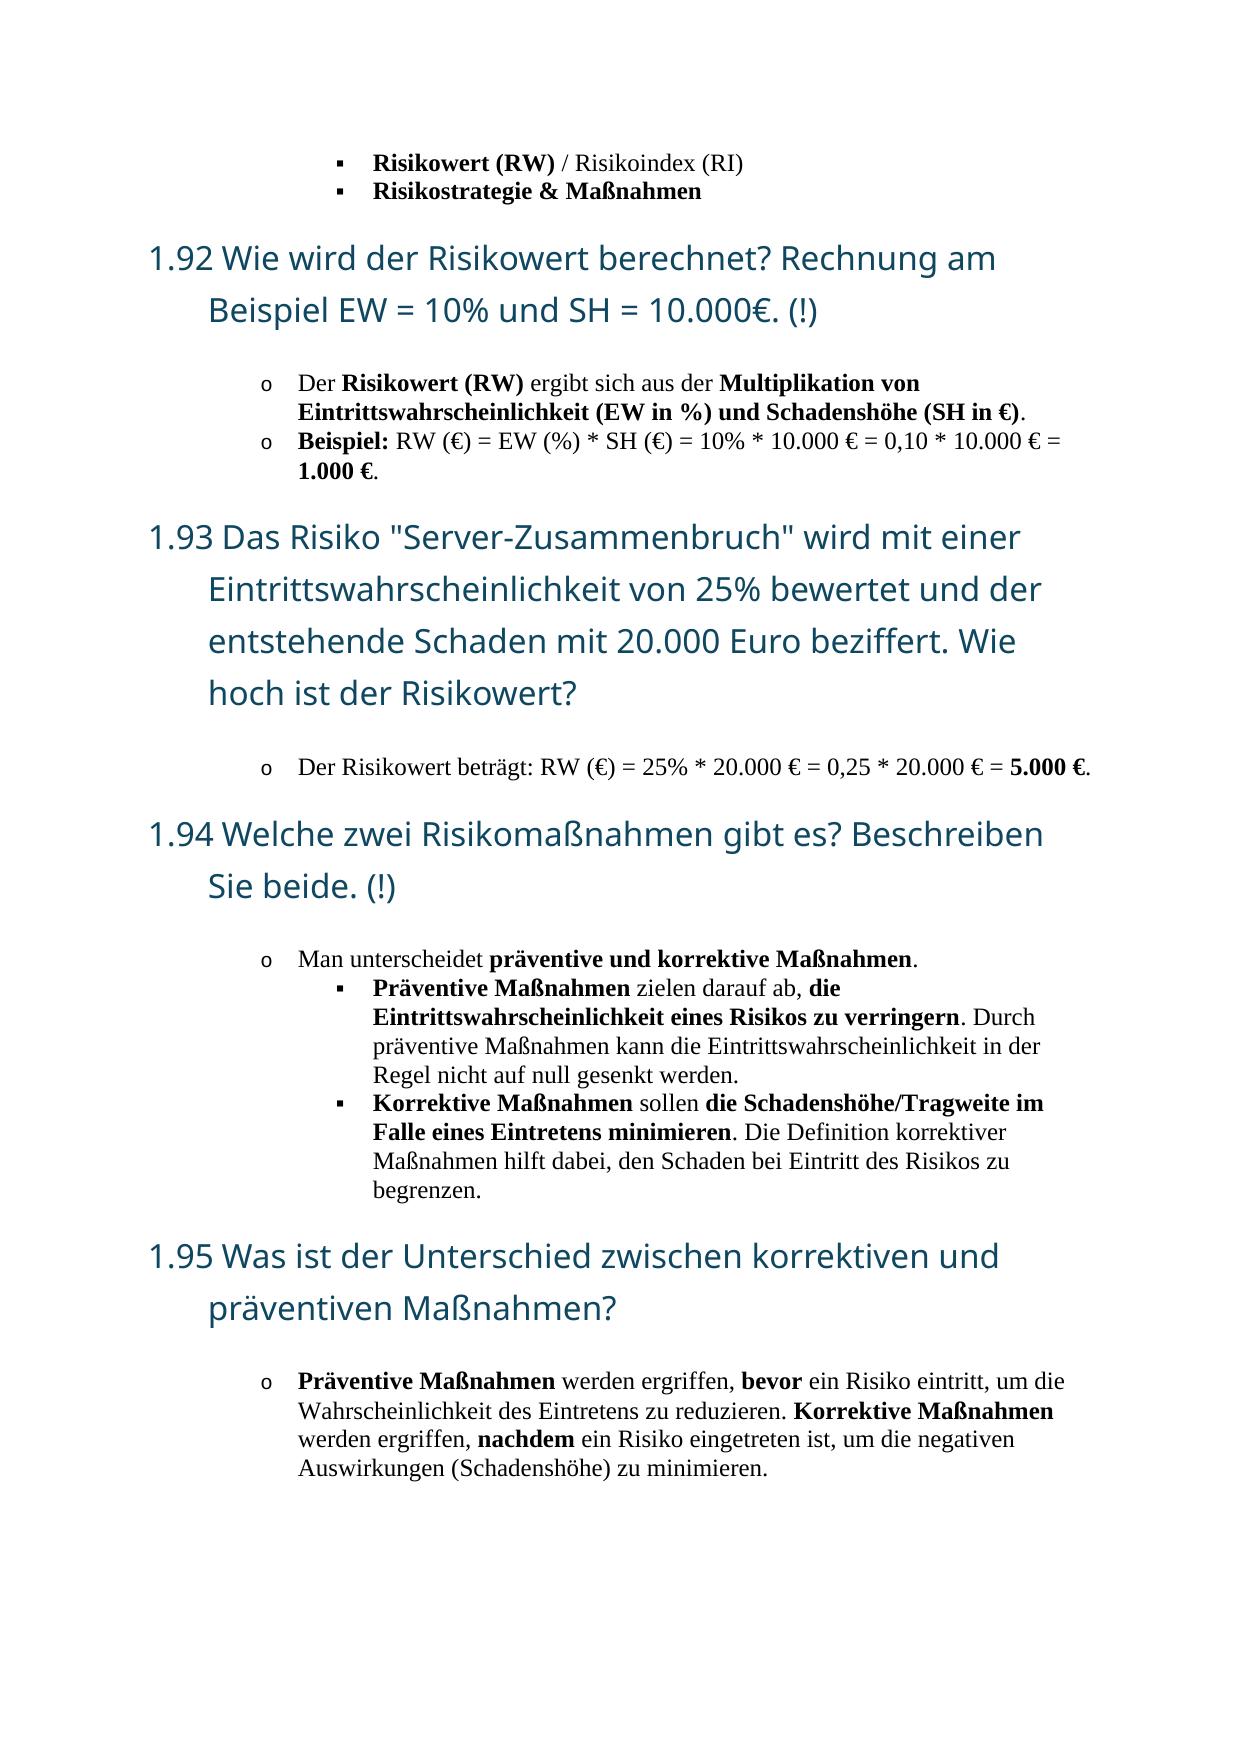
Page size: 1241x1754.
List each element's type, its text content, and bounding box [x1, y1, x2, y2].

list Korrektive Maßnahmen sollen die Schadenshöhe/Tragweite im Falle eines Eintretens minimieren. Die Definition korrektiver Maßnahmen hilft dabei, den Schaden bei Eintritt des Risikos zu begrenzen. [335, 1088, 1093, 1203]
list Beispiel: RW (€) = EW (%) * SH (€) = 10% * 10.000 € = 0,10 * 10.000 € = 1.000 €. [260, 426, 1093, 484]
subtitle Welche zwei Risikomaßnahmen gibt es? Beschreiben Sie beide. (!) [148, 810, 1093, 908]
list Risikowert (RW) / Risikoindex (RI) [335, 148, 1093, 176]
list Man unterscheidet präventive und korrektive Maßnahmen. [260, 944, 1093, 973]
list Der Risikowert (RW) ergibt sich aus der Multiplikation von Eintrittswahrscheinlichkeit (EW in %) und Schadenshöhe (SH in €). [260, 368, 1093, 426]
list Präventive Maßnahmen werden ergriffen, bevor ein Risiko eintritt, um die Wahrscheinlichkeit des Eintretens zu reduzieren. Korrektive Maßnahmen werden ergriffen, nachdem ein Risiko eingetreten ist, um die negativen Auswirkungen (Schadenshöhe) zu minimieren. [260, 1366, 1093, 1482]
list Der Risikowert beträgt: RW (€) = 25% * 20.000 € = 0,25 * 20.000 € = 5.000 €. [260, 752, 1093, 781]
list Risikostrategie & Maßnahmen [335, 176, 1093, 205]
subtitle Wie wird der Risikowert berechnet? Rechnung am Beispiel EW = 10% und SH = 10.000€. (!) [148, 234, 1093, 332]
list Präventive Maßnahmen zielen darauf ab, die Eintrittswahrscheinlichkeit eines Risikos zu verringern. Durch präventive Maßnahmen kann die Eintrittswahrscheinlichkeit in der Regel nicht auf null gesenkt werden. [335, 973, 1093, 1088]
subtitle Was ist der Unterschied zwischen korrektiven und präventiven Maßnahmen? [148, 1233, 1093, 1330]
subtitle Das Risiko "Server-Zusammenbruch" wird mit einer Eintrittswahrscheinlichkeit von 25% bewertet und der entstehende Schaden mit 20.000 Euro beziffert. Wie hoch ist der Risikowert? [148, 514, 1093, 716]
